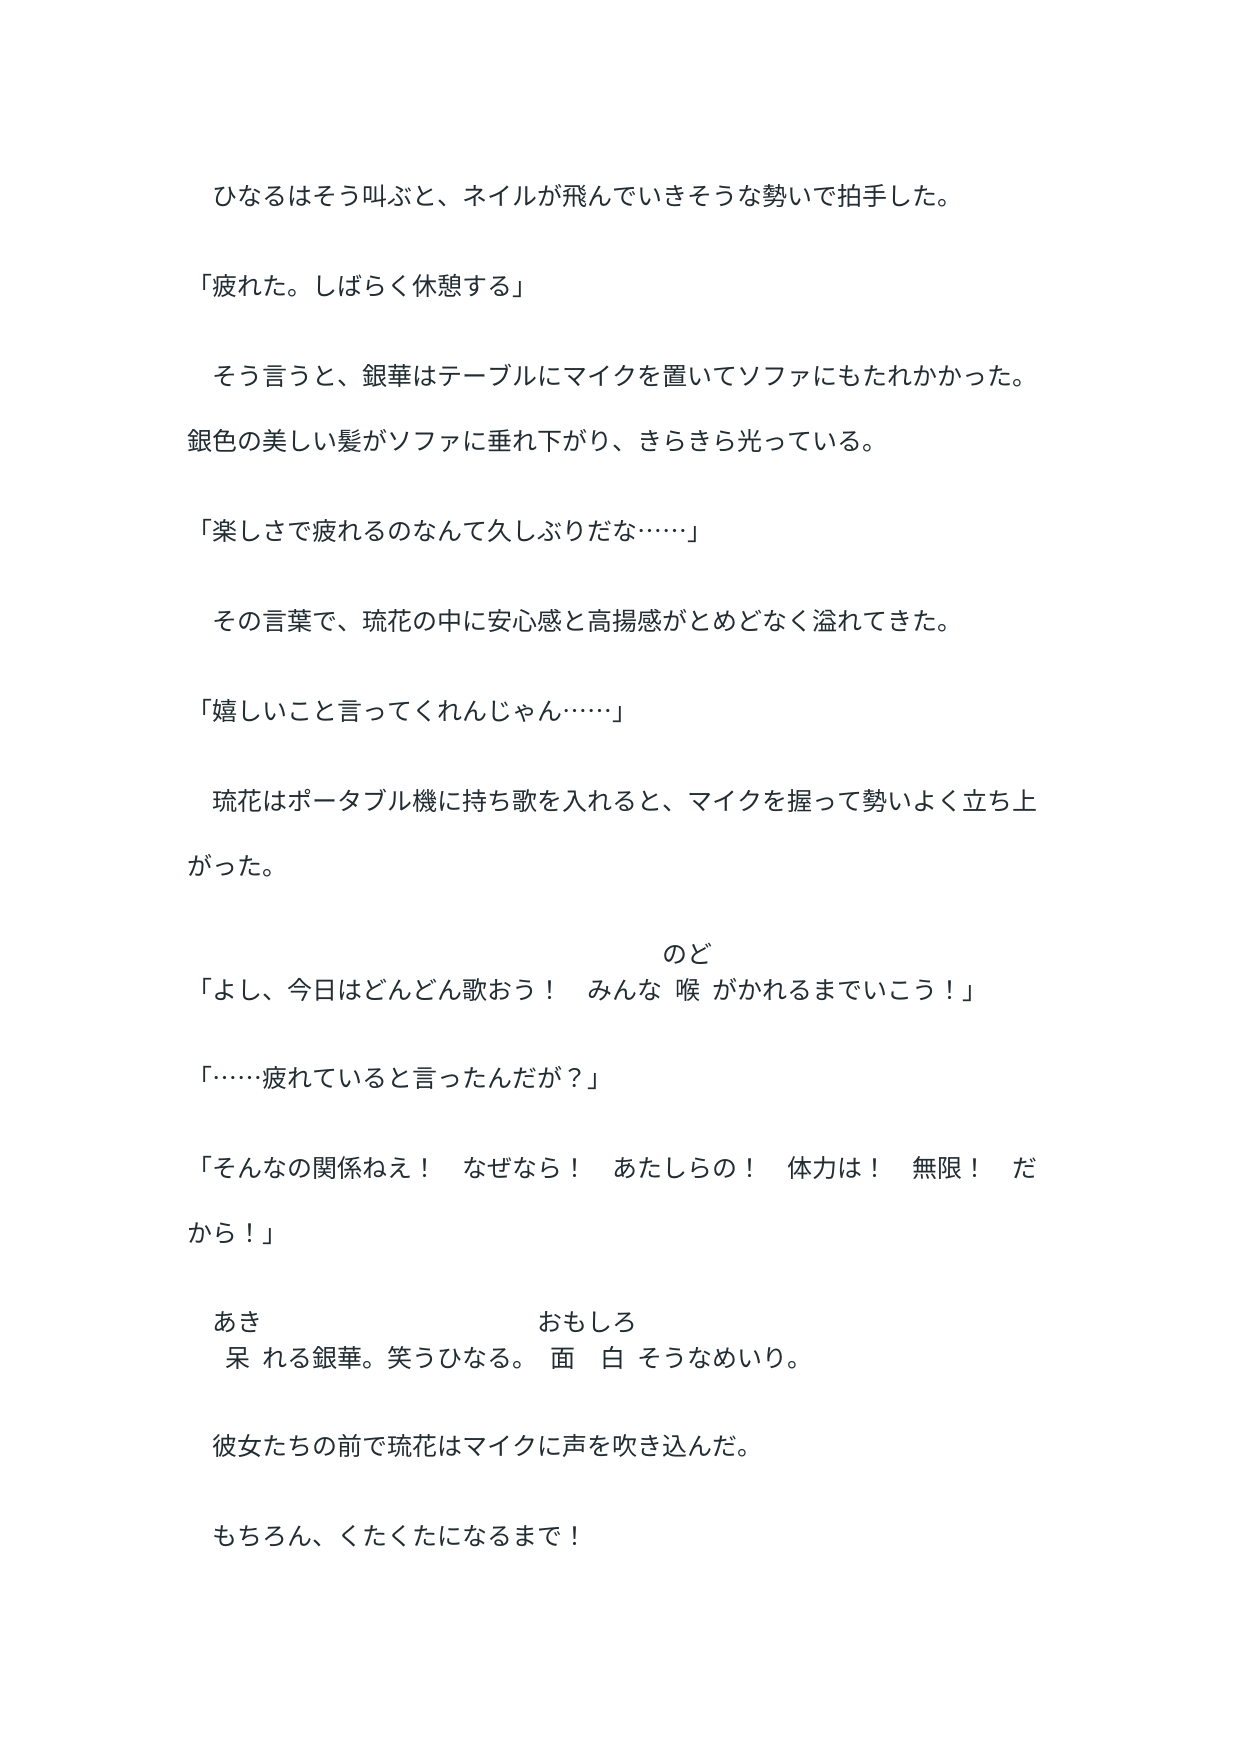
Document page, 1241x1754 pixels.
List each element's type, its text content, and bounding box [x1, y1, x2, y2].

text そう言うと、銀華はテーブルにマイクを置いてソファにもたれかかった。銀色の美しい髪がソファに垂れ下がり、きらきら光っている。 [187, 342, 1053, 472]
text 「そんなの関係ねえ！ なぜなら！ あたしらの！ 体力は！ 無限！ だから！」 [187, 1134, 1053, 1264]
text ひなるはそう叫ぶと、ネイルが飛んでいきそうな勢いで拍手した。 [187, 162, 1053, 227]
text れる銀華。笑うひなる。そうなめいり。 [187, 1289, 1053, 1387]
text もちろん、くたくたになるまで！ [187, 1502, 1053, 1567]
text 彼女たちの前で琉花はマイクに声を吹き込んだ。 [187, 1412, 1053, 1477]
text 「疲れた。しばらく休憩する」 [187, 252, 1053, 317]
text 「嬉しいこと言ってくれんじゃん……」 [187, 677, 1053, 742]
text 琉花はポータブル機に持ち歌を入れると、マイクを握って勢いよく立ち上がった。 [187, 767, 1053, 897]
text 「楽しさで疲れるのなんて久しぶりだな……」 [187, 497, 1053, 562]
text 「よし、今日はどんどん歌おう！ みんながかれるまでいこう！」 [187, 922, 1053, 1019]
text その言葉で、琉花の中に安心感と高揚感がとめどなく溢れてきた。 [187, 587, 1053, 652]
text 「……疲れていると言ったんだが？」 [187, 1044, 1053, 1109]
